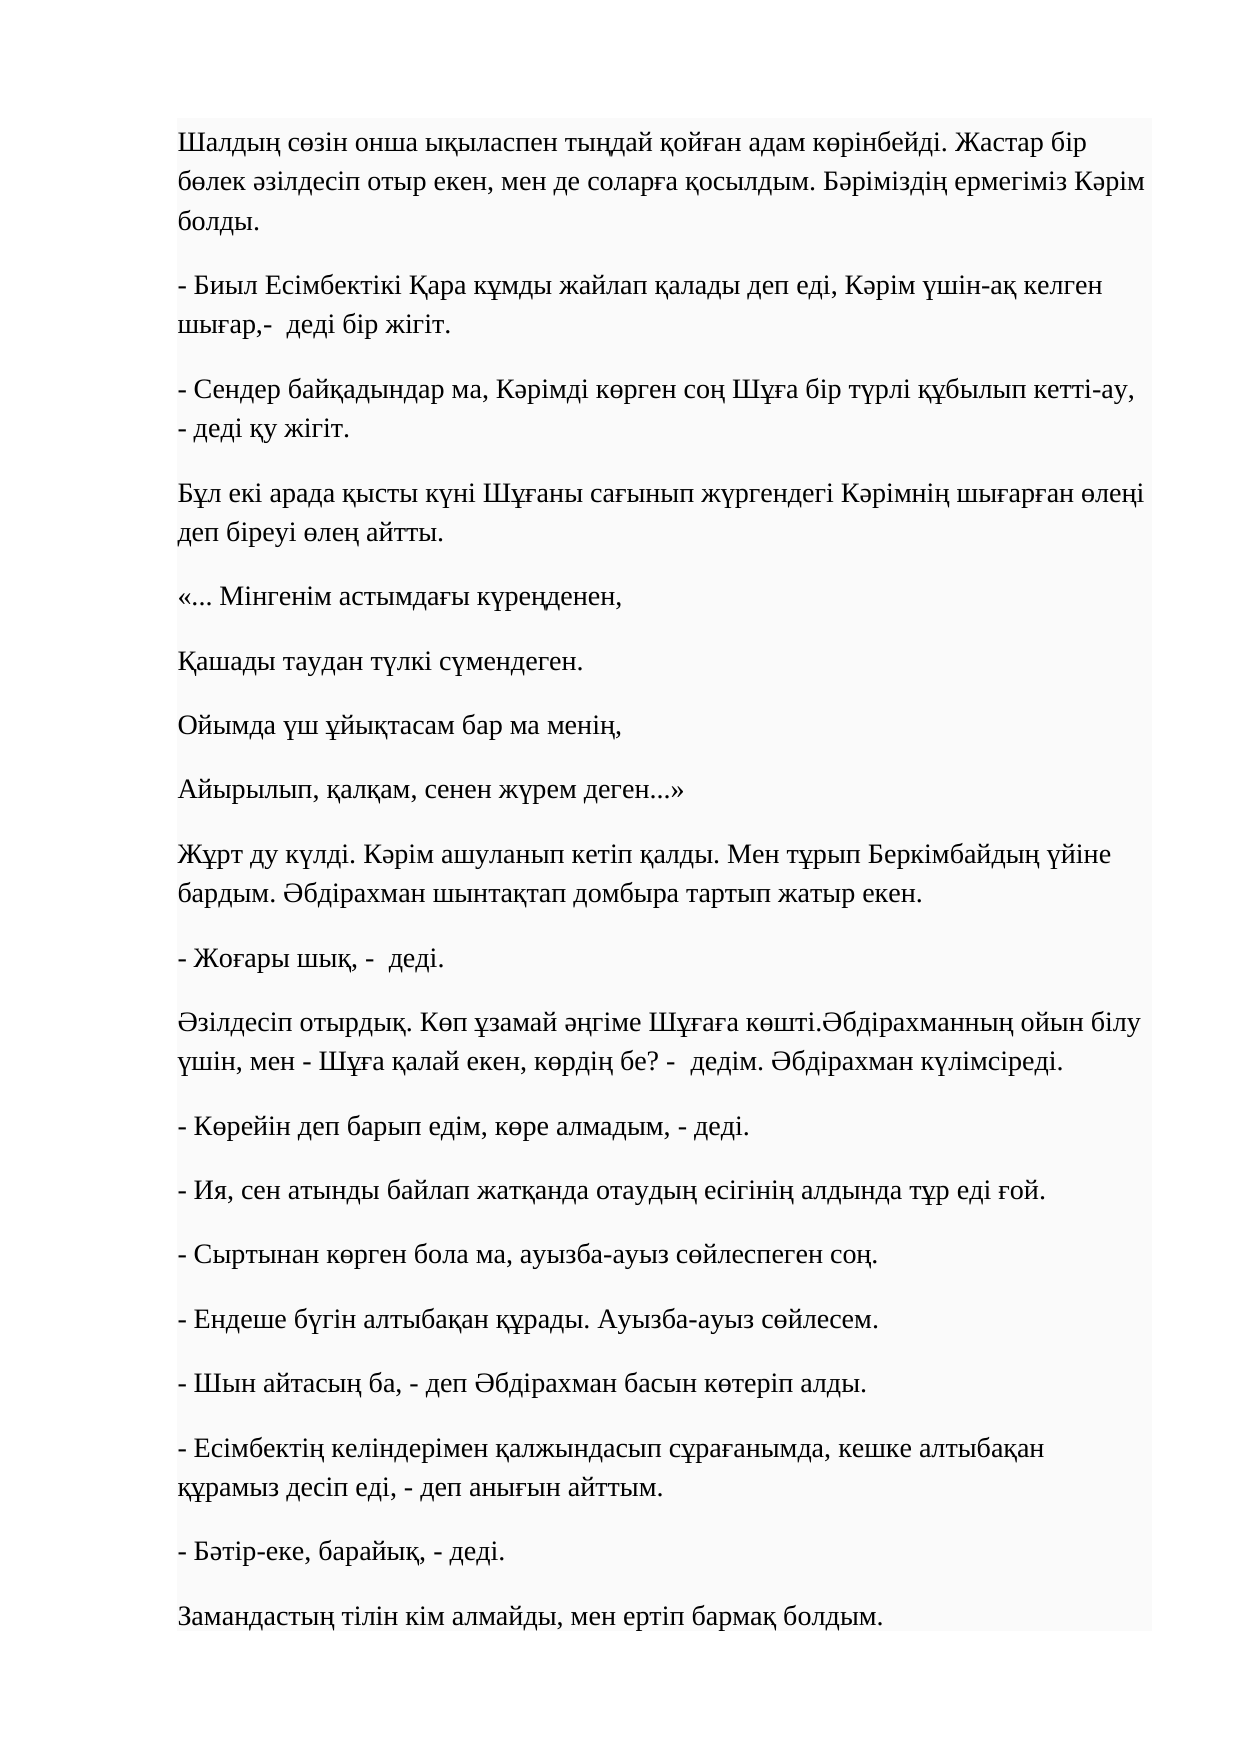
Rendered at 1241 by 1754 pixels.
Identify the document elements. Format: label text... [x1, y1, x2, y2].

text Жұрт ду күлді. Кәрім ашуланып кетіп қалды. Мен тұрып Беркімбайдың үйіне бардым. Әбдірахман шынтақтап домбыра тартып жатыр екен. [177, 830, 1152, 909]
text - Сыртынан көрген бола ма, ауызба-ауыз сөйлеспеген соң. [177, 1231, 1152, 1270]
text - Сендер байқадындар ма, Кәрімді көрген соң Шұға бір түрлі құбылып кетті-ау, - деді қу жігіт. [177, 365, 1152, 444]
text - Биыл Есімбектікі Қара кұмды жайлап қалады деп еді, Кәрім үшін-ақ келген шығар,- деді бір жігіт. [177, 261, 1152, 340]
text - Ия, сен атынды байлап жатқанда отаудың есігінің алдында тұр еді ғой. [177, 1166, 1152, 1206]
text - Есімбектің келіндерімен қалжындасып сұрағанымда, кешке алтыбақан құрамыз десіп еді, - деп анығын айттым. [177, 1424, 1152, 1502]
text «... Мінгенім астымдағы күреңденен, [177, 572, 1152, 612]
text - Жоғары шық, - деді. [177, 934, 1152, 973]
text - Бәтір-еке, барайық, - деді. [177, 1527, 1152, 1567]
text Әзілдесіп отырдық. Көп ұзамай әңгіме Шұғаға көшті.Әбдірахманның ойын білу үшін, мен - Шұға қалай екен, көрдің бе? - дедім. Әбдірахман күлімсіреді. [177, 998, 1152, 1077]
text Қашады таудан түлкі сүмендеген. [177, 637, 1152, 676]
text Айырылып, қалқам, сенен жүрем деген...» [177, 766, 1152, 805]
text - Ендеше бүгін алтыбақан құрады. Ауызба-ауыз сөйлесем. [177, 1295, 1152, 1334]
text Ойымда үш ұйықтасам бар ма менің, [177, 701, 1152, 741]
text - Көрейін деп барып едім, көре алмадым, - деді. [177, 1102, 1152, 1141]
text Бұл екі арада қысты күні Шұғаны сағынып жүргендегі Кәрімнің шығарған өлеңі деп біреуі өлең айтты. [177, 469, 1152, 547]
text Шалдың сөзін онша ықыласпен тыңдай қойған адам көрінбейді. Жастар бір бөлек әзілдесіп отыр екен, мен де соларға қосылдым. Бәріміздің ермегіміз Кәрім болды. [177, 118, 1152, 236]
text Замандастың тілін кім алмайды, мен ертіп бармақ болдым. [177, 1592, 1152, 1631]
text - Шын айтасың ба, - деп Әбдірахман басын көтеріп алды. [177, 1359, 1152, 1399]
